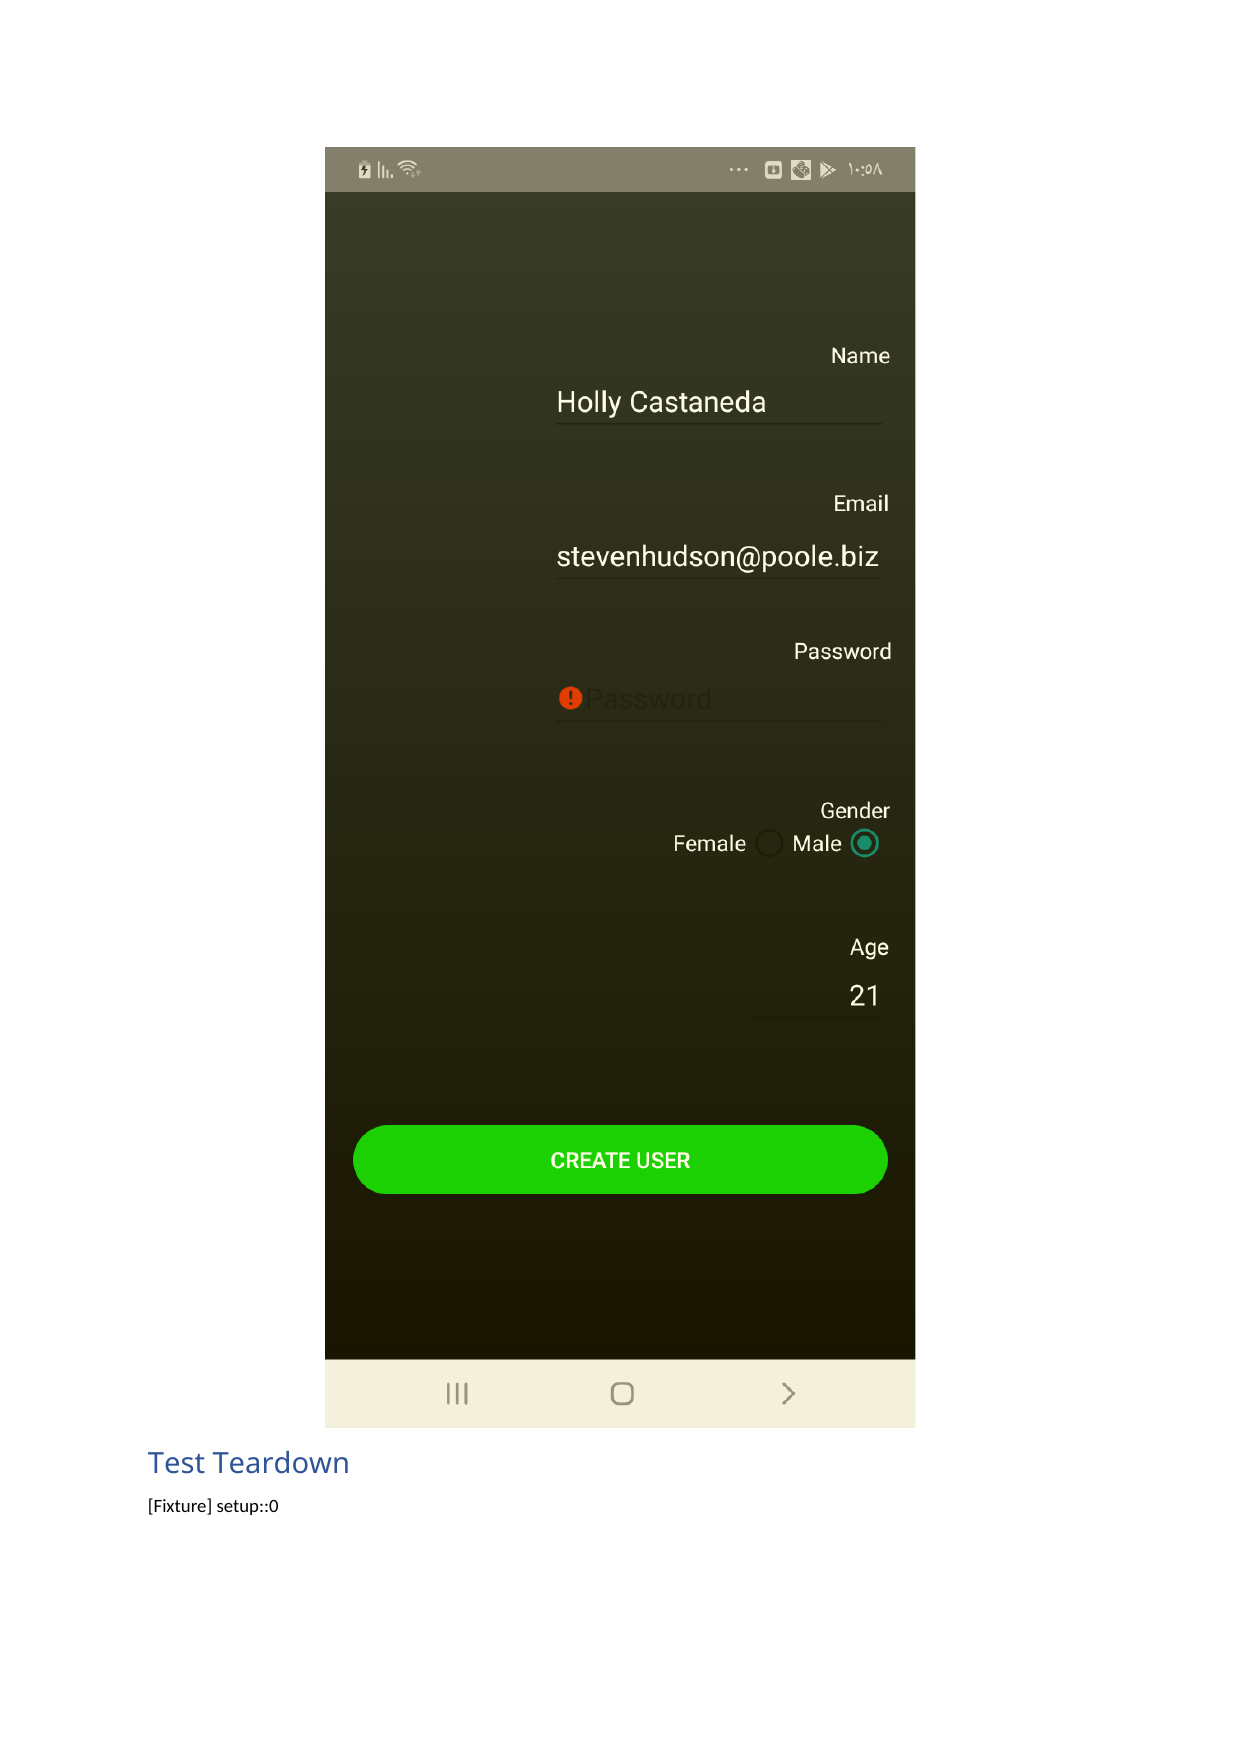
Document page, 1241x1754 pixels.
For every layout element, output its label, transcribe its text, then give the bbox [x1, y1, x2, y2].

picture [325, 147, 916, 1428]
subtitle Test Teardown [148, 1442, 1093, 1482]
text [Fixture] setup::0 [148, 1494, 1093, 1517]
